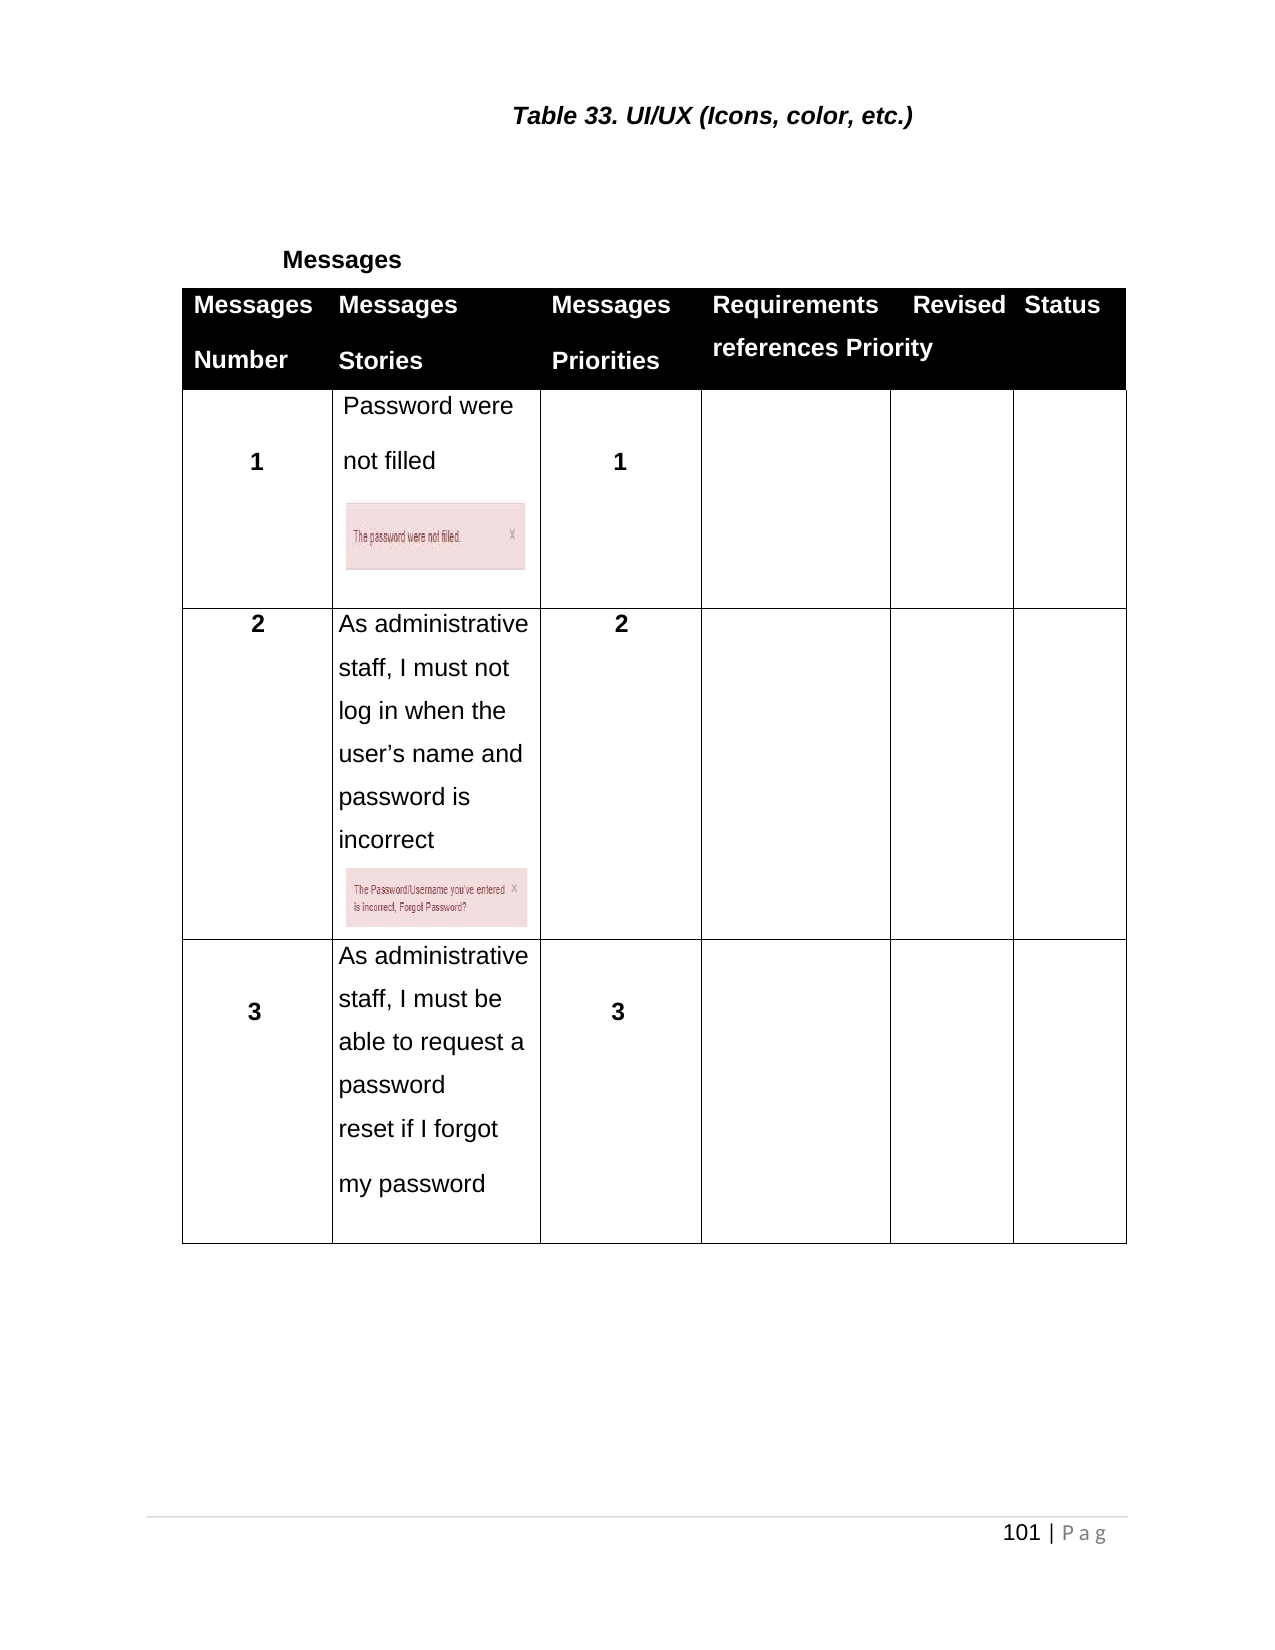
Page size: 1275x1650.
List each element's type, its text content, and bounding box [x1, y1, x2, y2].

text Messages [282, 245, 1200, 274]
table_cell 3 [541, 940, 701, 1243]
table_cell [891, 609, 1013, 939]
text Table 33. UI/UX (Icons, color, etc.) [512, 101, 1200, 129]
table_cell 1 [541, 390, 701, 608]
table_cell As administrative staff, I must not log in when the user’s name and password is incorrect [333, 609, 540, 939]
picture [345, 500, 526, 570]
table_cell [702, 390, 890, 608]
table_cell Password were not filled [333, 390, 540, 608]
table_cell [1014, 390, 1126, 608]
table_cell 3 [183, 940, 332, 1243]
table_cell 2 [541, 609, 701, 939]
table_cell [1014, 940, 1126, 1243]
table_cell [1014, 609, 1126, 939]
table_header Messages Messages Stories Priorities [332, 288, 701, 390]
table_cell As administrative staff, I must be able to request a password reset if I forgot my password [333, 940, 540, 1243]
picture [345, 868, 528, 927]
table_header Status [1013, 288, 1126, 390]
table_cell 1 [183, 390, 332, 608]
table_cell [891, 390, 1013, 608]
table_cell [702, 609, 890, 939]
table_header Messages Number [182, 288, 332, 390]
table_cell [702, 940, 890, 1243]
table_cell 2 [183, 609, 332, 939]
table_header Requirements Revised references Priority [701, 288, 1013, 390]
table_cell [891, 940, 1013, 1243]
